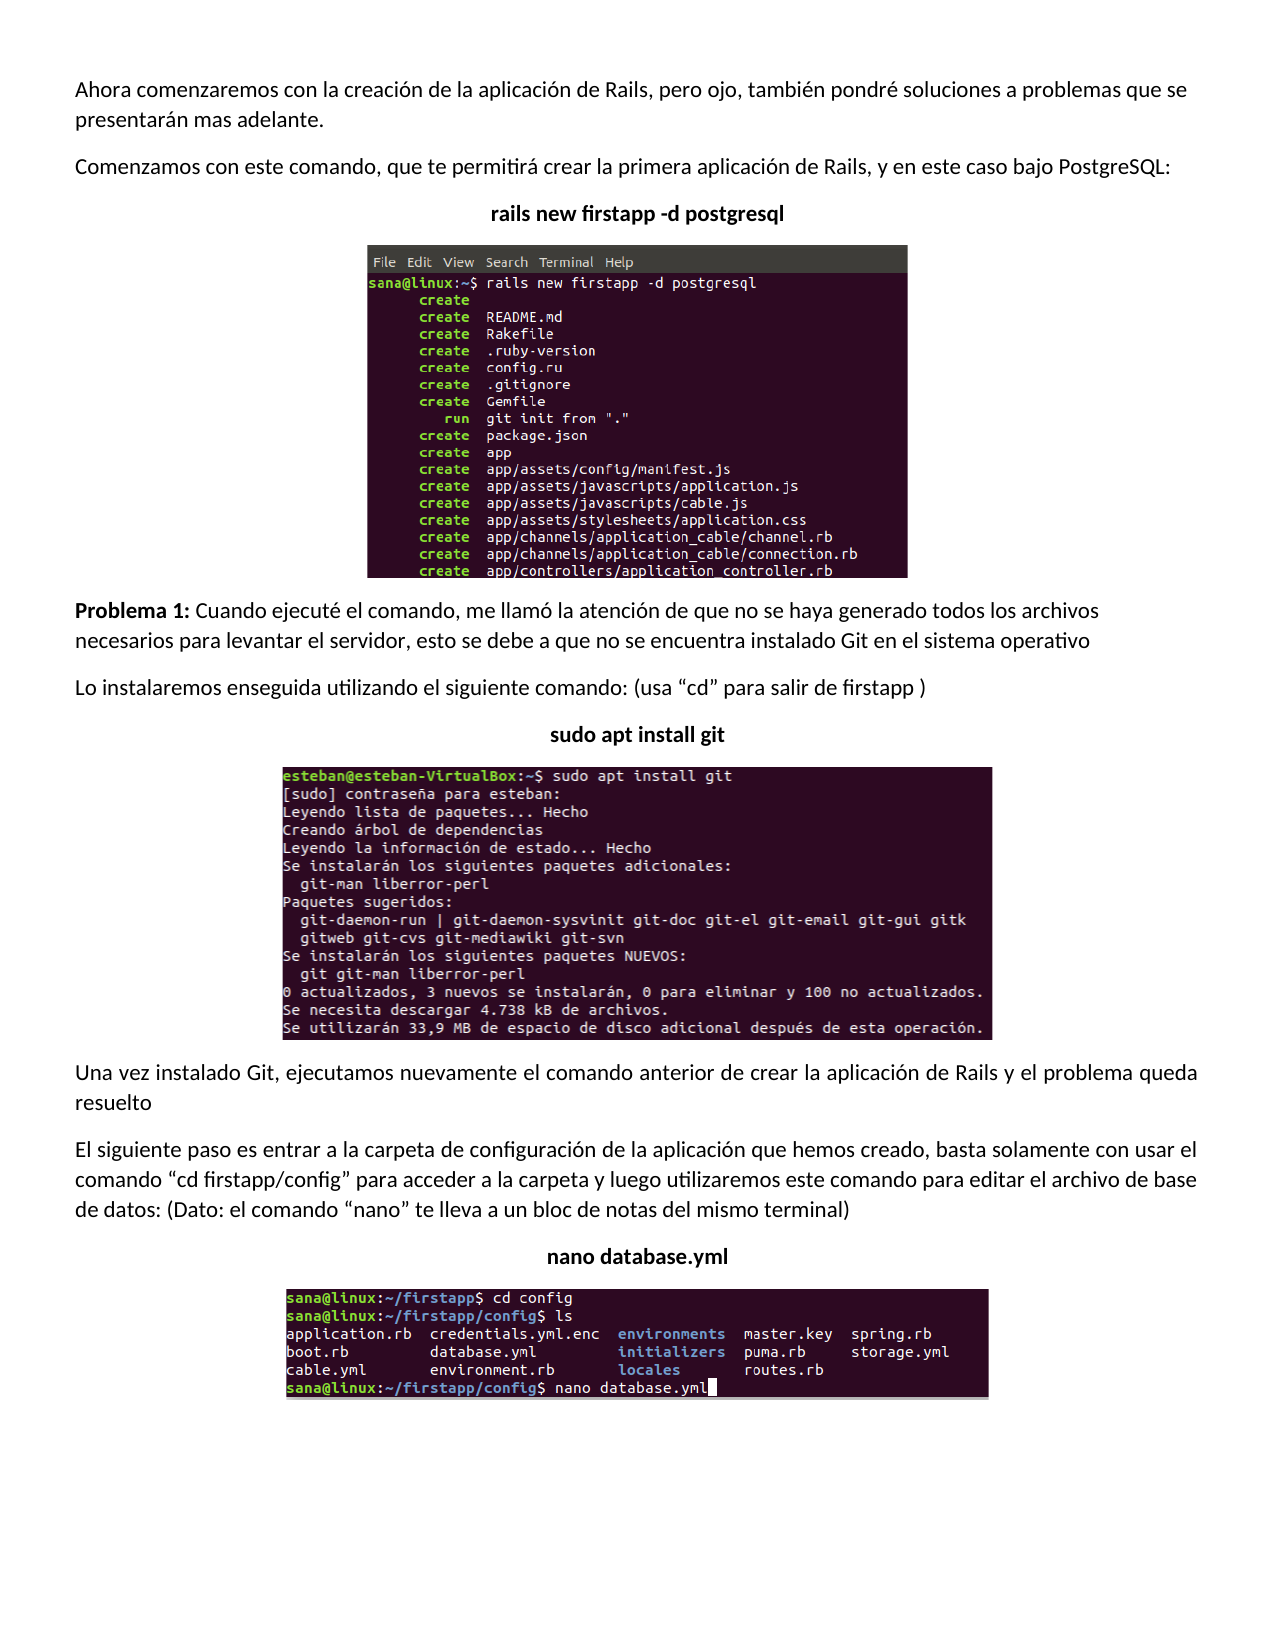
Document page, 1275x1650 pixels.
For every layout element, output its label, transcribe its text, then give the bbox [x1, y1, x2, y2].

picture [282, 767, 993, 1040]
text Problema 1: Cuando ejecuté el comando, me llamó la atención de que no se haya generado todos los archivos necesarios para levantar el servidor, esto se debe a que no se encuentra instalado Git en el sistema operativo [75, 596, 1200, 654]
text Lo instalaremos enseguida utilizando el siguiente comando: (usa “cd” para salir de firstapp ) [75, 673, 1200, 701]
text Una vez instalado Git, ejecutamos nuevamente el comando anterior de crear la aplicación de Rails y el problema queda resuelto [75, 1058, 1200, 1116]
picture [367, 245, 908, 578]
text rails new firstapp -d postgresql [75, 199, 1200, 227]
text sudo apt install git [75, 720, 1200, 748]
picture [286, 1289, 989, 1400]
text El siguiente paso es entrar a la carpeta de configuración de la aplicación que hemos creado, basta solamente con usar el comando “cd firstapp/config” para acceder a la carpeta y luego utilizaremos este comando para editar el archivo de base de datos: (Dato: el comando “nano” te lleva a un bloc de notas del mismo terminal) [75, 1135, 1200, 1224]
text nano database.yml [75, 1242, 1200, 1271]
text Comenzamos con este comando, que te permitirá crear la primera aplicación de Rails, y en este caso bajo PostgreSQL: [75, 152, 1200, 180]
text Ahora comenzaremos con la creación de la aplicación de Rails, pero ojo, también pondré soluciones a problemas que se presentarán mas adelante. [75, 75, 1200, 133]
